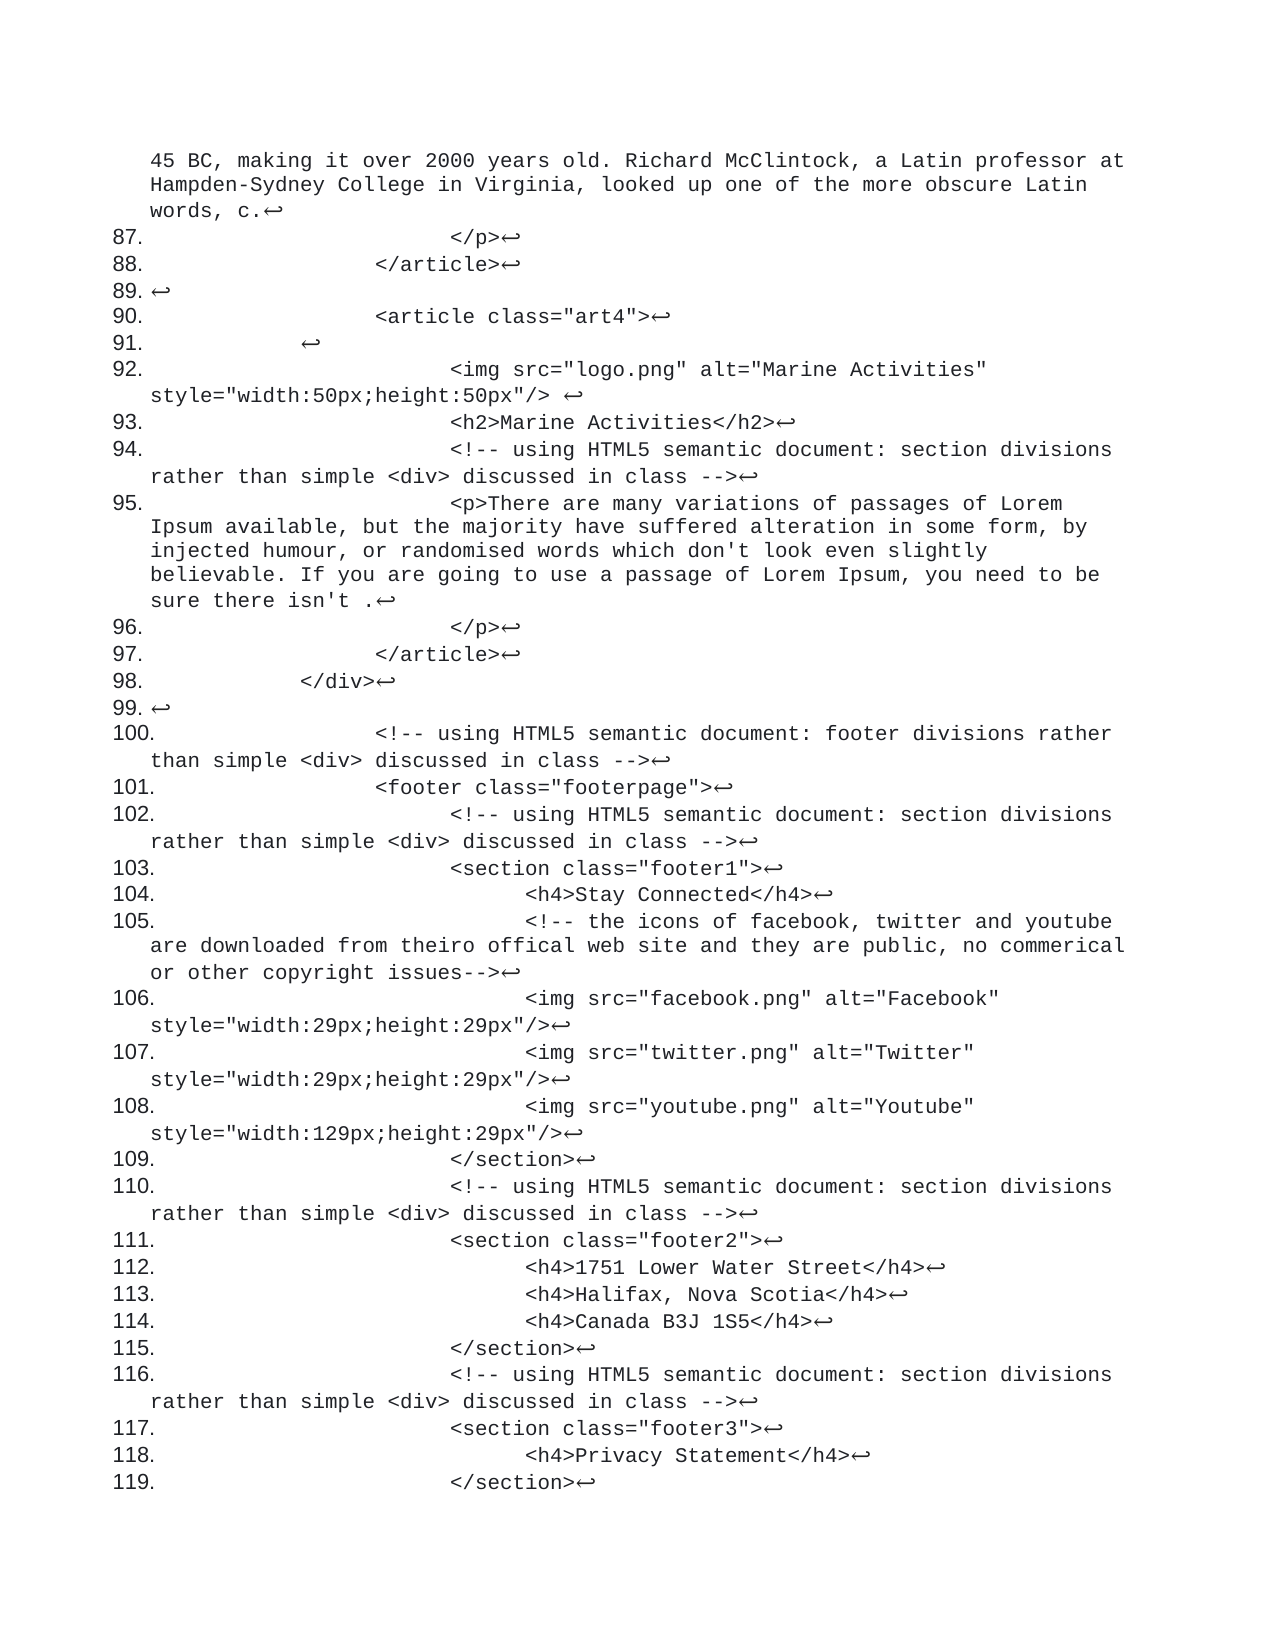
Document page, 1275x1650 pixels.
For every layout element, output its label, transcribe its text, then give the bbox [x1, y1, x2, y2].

list <section class="footer3">↩ [112, 1415, 1125, 1442]
list <section class="footer1">↩ [112, 854, 1125, 881]
list <img src="facebook.png" alt="Facebook" style="width:29px;height:29px"/>↩ [112, 985, 1125, 1039]
list <h4>Stay Connected</h4>↩ [112, 881, 1125, 908]
list </section>↩ [112, 1334, 1125, 1361]
list <!-- using HTML5 semantic document: section divisions rather than simple <div> discussed in class -->↩ [112, 1361, 1125, 1415]
list </section>↩ [112, 1146, 1125, 1173]
list <section class="footer2">↩ [112, 1227, 1125, 1254]
list <img src="youtube.png" alt="Youtube" style="width:129px;height:29px"/>↩ [112, 1093, 1125, 1146]
list <img src="logo.png" alt="Marine Activities" style="width:50px;height:50px"/> ↩ [112, 355, 1125, 409]
list <h4>Halifax, Nova Scotia</h4>↩ [112, 1281, 1125, 1307]
list <h2>Marine Activities</h2>↩ [112, 409, 1125, 436]
list </p>↩ [112, 614, 1125, 641]
list <h4>Canada B3J 1S5</h4>↩ [112, 1307, 1125, 1334]
list </article>↩ [112, 641, 1125, 668]
list <!-- using HTML5 semantic document: section divisions rather than simple <div> discussed in class -->↩ [112, 1173, 1125, 1227]
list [112, 150, 1125, 224]
list <!-- using HTML5 semantic document: section divisions rather than simple <div> discussed in class -->↩ [112, 436, 1125, 489]
list ↩ [112, 695, 1125, 720]
list <h4>1751 Lower Water Street</h4>↩ [112, 1254, 1125, 1281]
list <!-- the icons of facebook, twitter and youtube are downloaded from theiro offical web site and they are public, no commerical or other copyright issues-->↩ [112, 908, 1125, 985]
list </div>↩ [112, 668, 1125, 695]
list </p>↩ [112, 224, 1125, 251]
list <img src="twitter.png" alt="Twitter" style="width:29px;height:29px"/>↩ [112, 1039, 1125, 1093]
list <!-- using HTML5 semantic document: footer divisions rather than simple <div> discussed in class -->↩ [112, 720, 1125, 774]
list </section>↩ [112, 1468, 1125, 1495]
list <!-- using HTML5 semantic document: section divisions rather than simple <div> discussed in class -->↩ [112, 801, 1125, 854]
list </article>↩ [112, 251, 1125, 278]
list ↩ [112, 330, 1125, 355]
list <article class="art4">↩ [112, 303, 1125, 330]
list <h4>Privacy Statement</h4>↩ [112, 1442, 1125, 1468]
list <footer class="footerpage">↩ [112, 774, 1125, 801]
list <p>There are many variations of passages of Lorem Ipsum available, but the majority have suffered alteration in some form, by injected humour, or randomised words which don't look even slightly believable. If you are going to use a passage of Lorem Ipsum, you need to be sure there isn't .↩ [112, 489, 1125, 614]
list ↩ [112, 278, 1125, 303]
